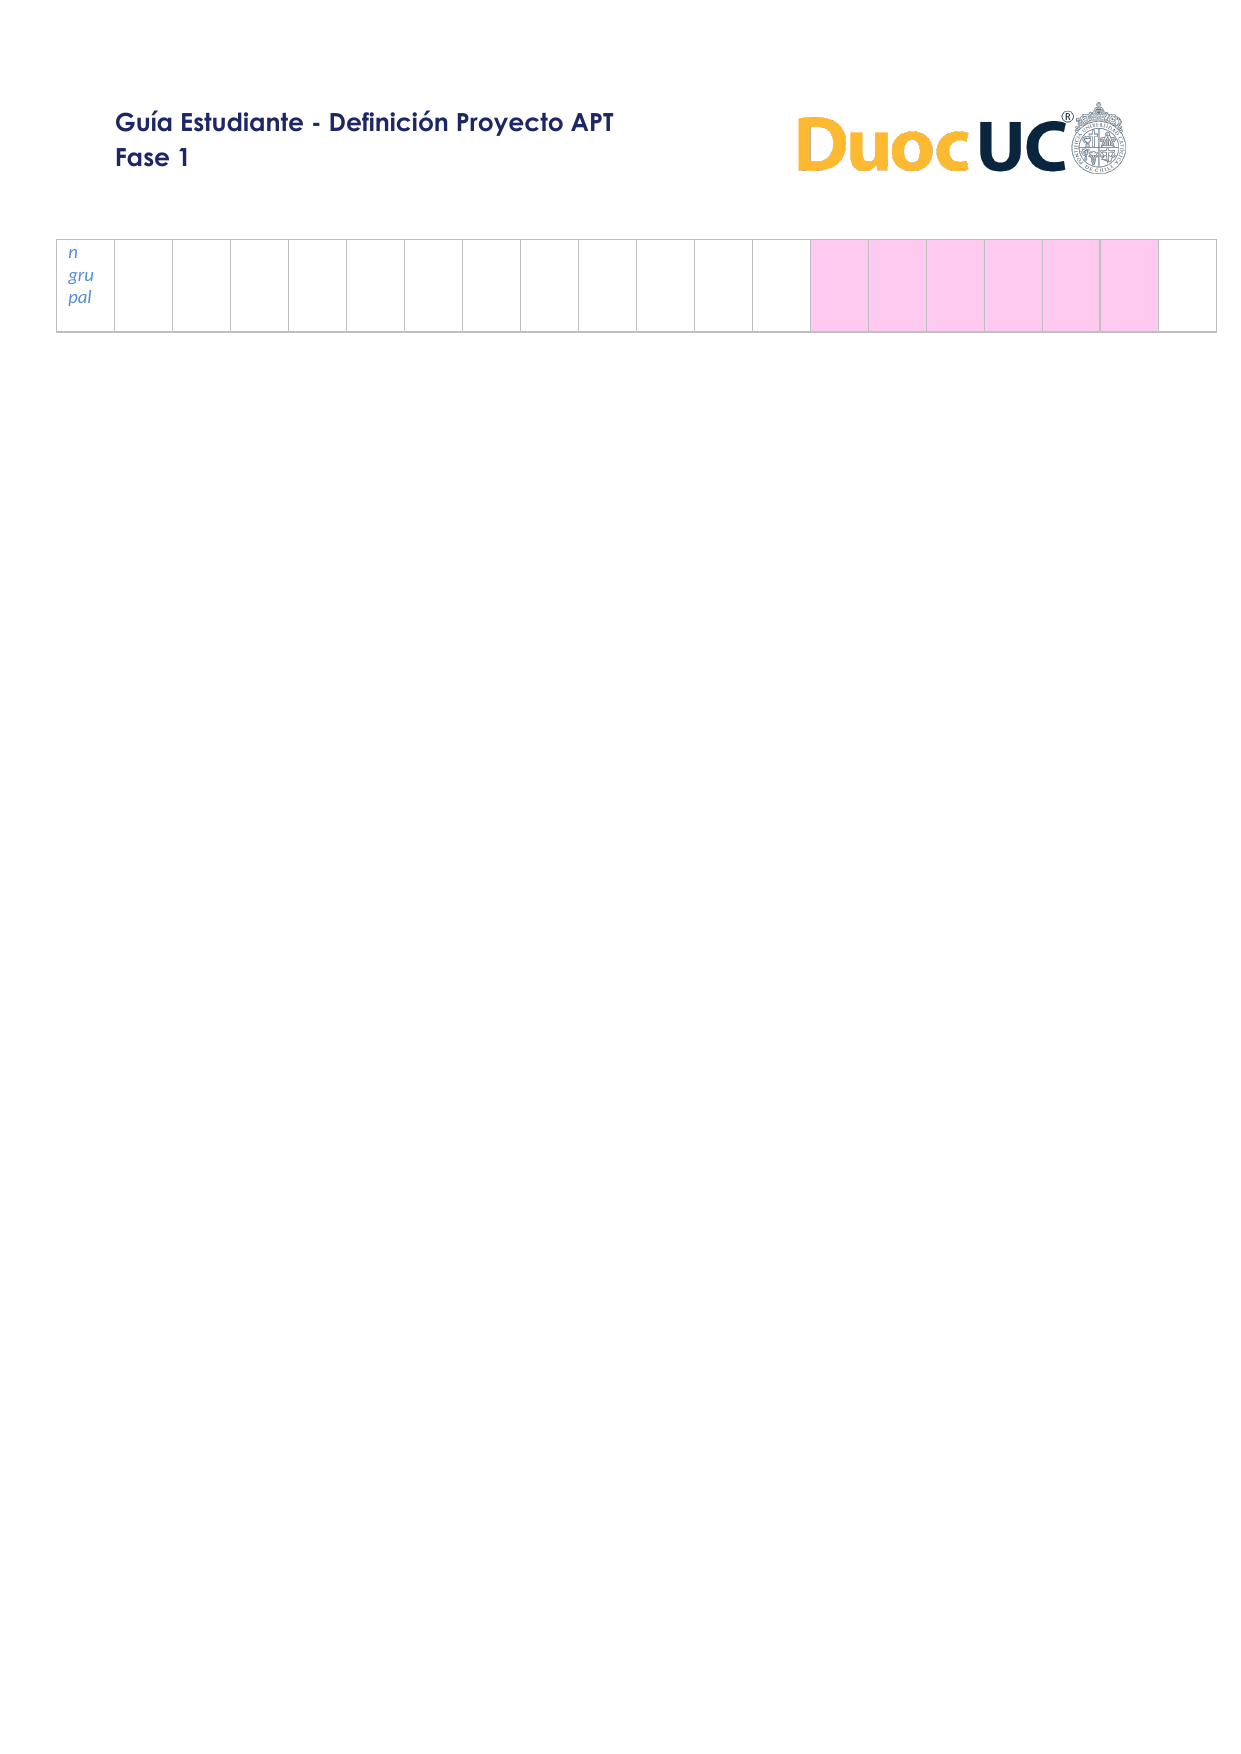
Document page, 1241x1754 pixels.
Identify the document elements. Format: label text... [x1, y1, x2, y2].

table_cell [869, 240, 926, 331]
table_cell [695, 240, 752, 331]
table_cell [289, 240, 346, 331]
picture [798, 102, 1126, 174]
table_cell [1043, 240, 1099, 331]
table_cell [985, 240, 1042, 331]
table_cell [405, 240, 462, 331]
table_cell [521, 240, 578, 331]
table_cell Cierre y reflexión grupal [57, 240, 114, 331]
table_cell [1159, 240, 1216, 331]
table_cell [927, 240, 984, 331]
table_cell [115, 240, 172, 331]
table_cell [753, 240, 810, 331]
table_cell [811, 240, 868, 331]
table_cell [463, 240, 520, 331]
table_cell [579, 240, 636, 331]
table_cell [173, 240, 230, 331]
table_cell [347, 240, 404, 331]
table_cell x [231, 240, 288, 331]
table_cell [637, 240, 694, 331]
table_cell [1101, 240, 1158, 331]
